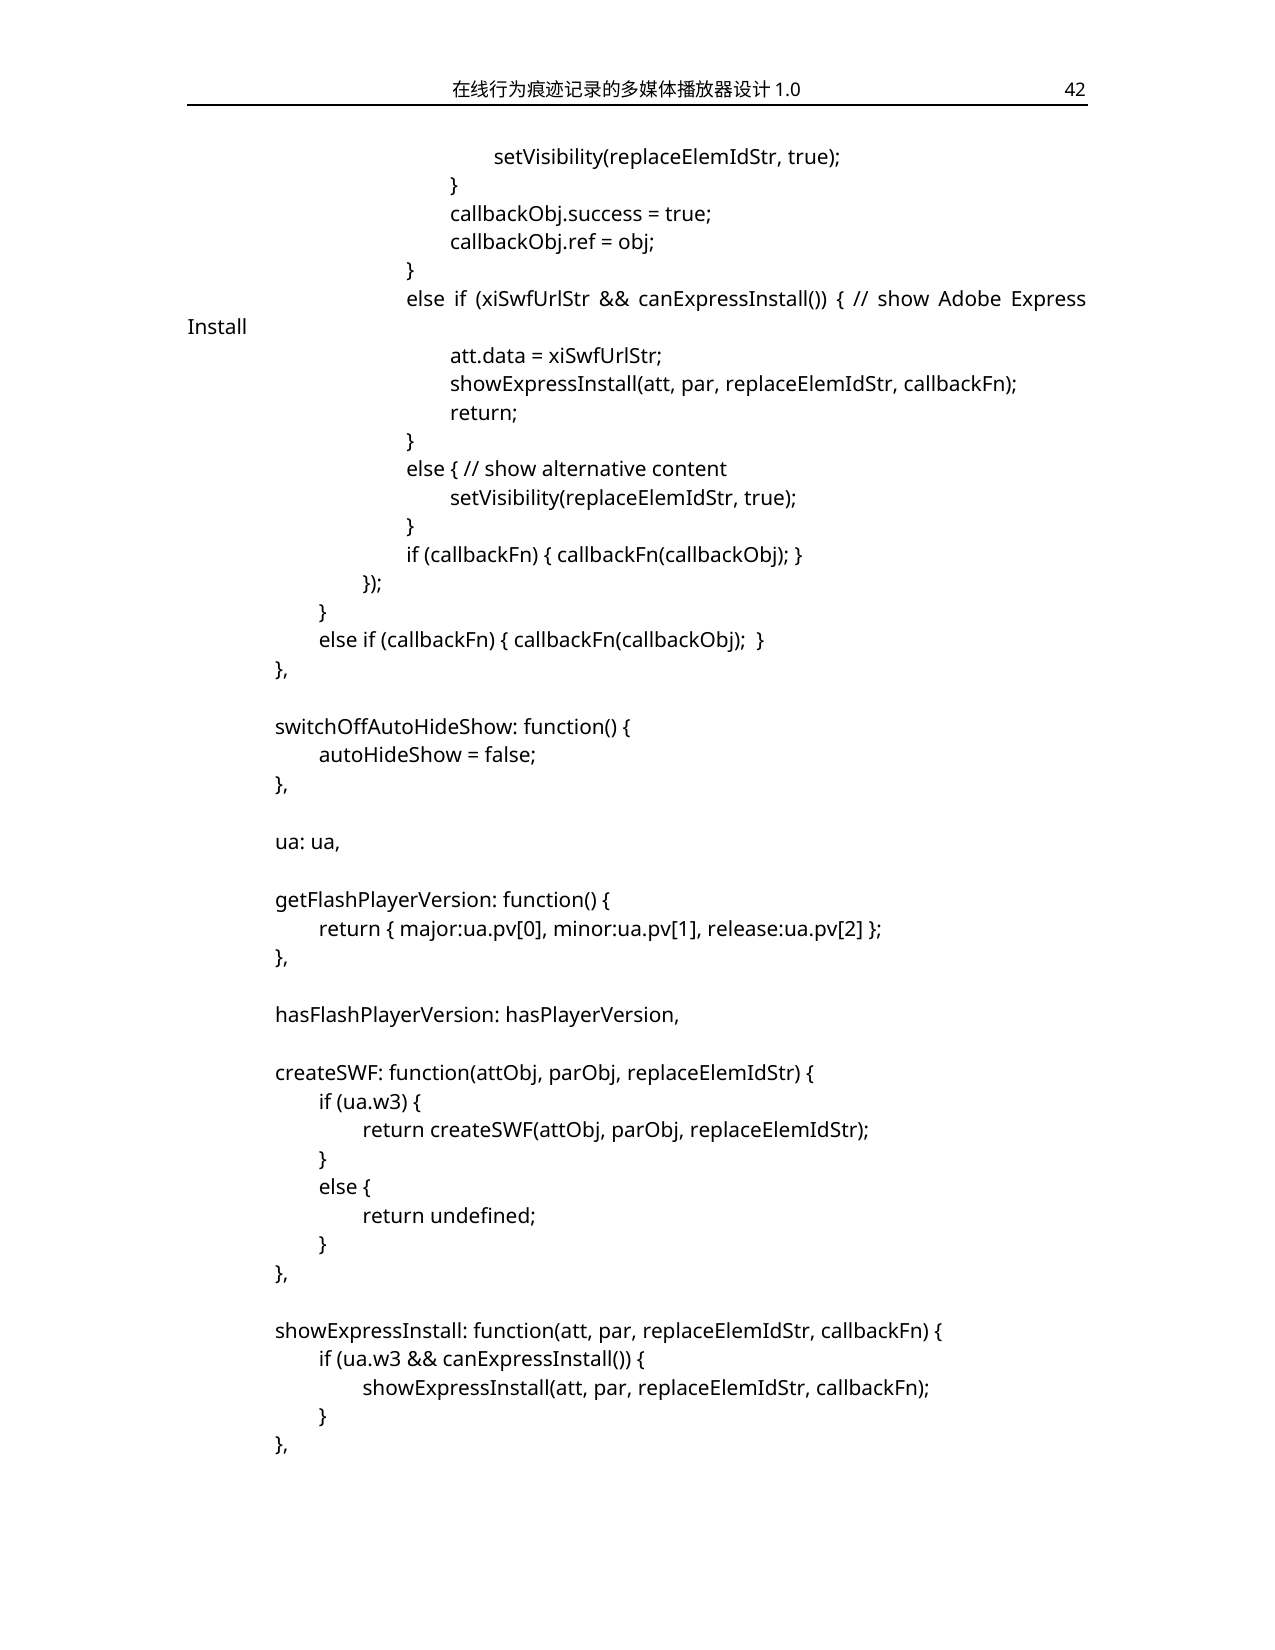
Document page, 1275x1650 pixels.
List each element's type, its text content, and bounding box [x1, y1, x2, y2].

text return undefined; [187, 1201, 1088, 1229]
text if (ua.w3 && canExpressInstall()) { [187, 1344, 1088, 1373]
text callbackObj.ref = obj; [187, 227, 1088, 256]
text } [187, 1229, 1088, 1258]
text } [187, 170, 1088, 199]
text } [187, 597, 1088, 625]
text return createSWF(attObj, parObj, replaceElemIdStr); [187, 1115, 1088, 1144]
text showExpressInstall: function(att, par, replaceElemIdStr, callbackFn) { [187, 1316, 1088, 1344]
text }, [187, 1258, 1088, 1286]
text createSWF: function(attObj, parObj, replaceElemIdStr) { [187, 1058, 1088, 1087]
text setVisibility(replaceElemIdStr, true); [187, 483, 1088, 511]
text } [187, 426, 1088, 454]
text }, [187, 1429, 1088, 1458]
text getFlashPlayerVersion: function() { [187, 885, 1088, 914]
text } [187, 1401, 1088, 1429]
text } [187, 256, 1088, 284]
text else { // show alternative content [187, 454, 1088, 483]
text else { [187, 1172, 1088, 1201]
text hasFlashPlayerVersion: hasPlayerVersion, [187, 1000, 1088, 1029]
text autoHideShow = false; [187, 740, 1088, 769]
text if (callbackFn) { callbackFn(callbackObj); } [187, 540, 1088, 568]
text showExpressInstall(att, par, replaceElemIdStr, callbackFn); [187, 1373, 1088, 1401]
text att.data = xiSwfUrlStr; [187, 341, 1088, 369]
text setVisibility(replaceElemIdStr, true); [187, 142, 1088, 170]
text }); [187, 568, 1088, 597]
text }, [187, 654, 1088, 682]
text else if (callbackFn) { callbackFn(callbackObj); } [187, 625, 1088, 654]
text ua: ua, [187, 827, 1088, 855]
text else if (xiSwfUrlStr && canExpressInstall()) { // show Adobe Express Install [187, 284, 1088, 341]
text if (ua.w3) { [187, 1087, 1088, 1115]
text } [187, 511, 1088, 540]
text showExpressInstall(att, par, replaceElemIdStr, callbackFn); [187, 369, 1088, 398]
text callbackObj.success = true; [187, 199, 1088, 227]
text }, [187, 942, 1088, 971]
text }, [187, 769, 1088, 797]
text } [187, 1144, 1088, 1172]
text switchOffAutoHideShow: function() { [187, 712, 1088, 740]
text return { major:ua.pv[0], minor:ua.pv[1], release:ua.pv[2] }; [187, 914, 1088, 942]
text return; [187, 398, 1088, 426]
